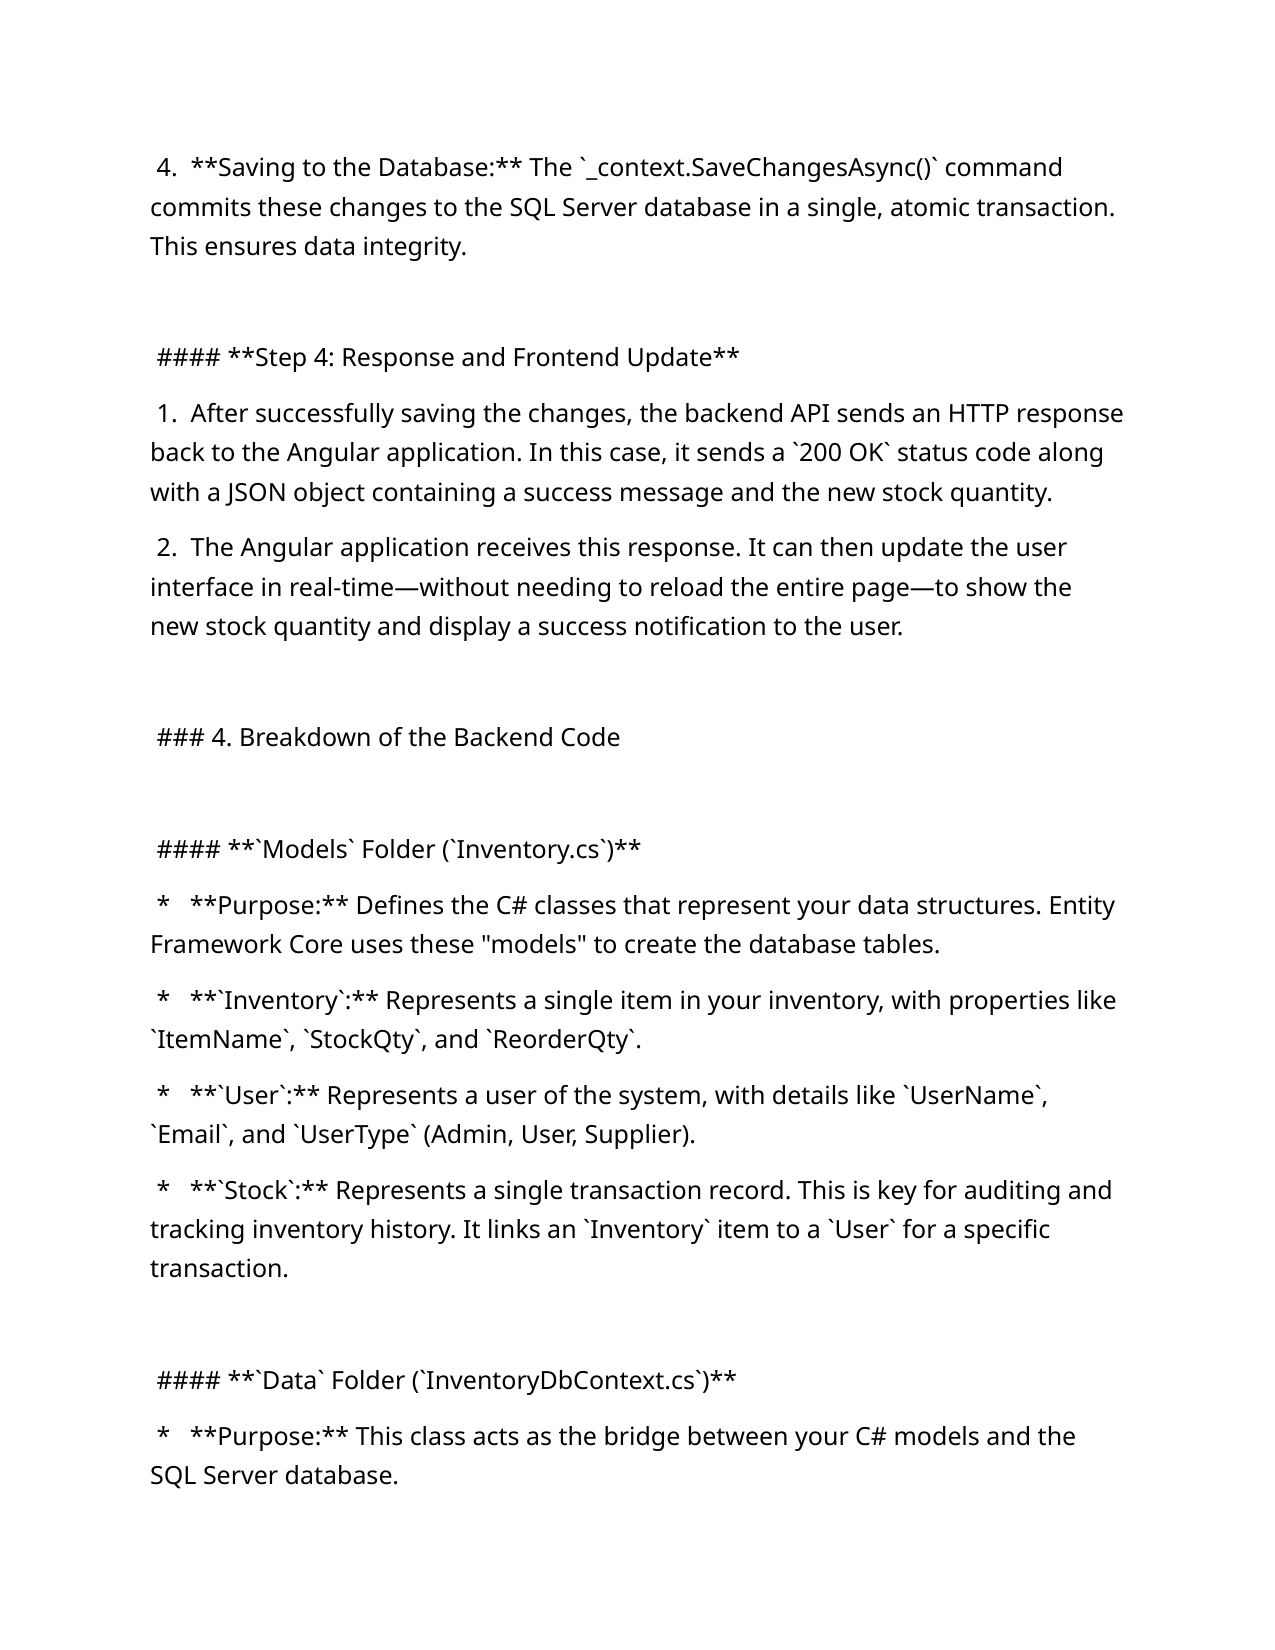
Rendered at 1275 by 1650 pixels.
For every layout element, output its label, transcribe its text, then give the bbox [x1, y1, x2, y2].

text #### **Step 4: Response and Frontend Update** [150, 340, 1125, 374]
text * **`User`:** Represents a user of the system, with details like `UserName`, `Email`, and `UserType` (Admin, User, Supplier). [150, 1077, 1125, 1151]
text * **`Inventory`:** Represents a single item in your inventory, with properties like `ItemName`, `StockQty`, and `ReorderQty`. [150, 982, 1125, 1056]
text #### **`Data` Folder (`InventoryDbContext.cs`)** [150, 1362, 1125, 1397]
text * **Purpose:** This class acts as the bridge between your C# models and the SQL Server database. [150, 1418, 1125, 1492]
text 1. After successfully saving the changes, the backend API sends an HTTP response back to the Angular application. In this case, it sends a `200 OK` status code along with a JSON object containing a success message and the new stock quantity. [150, 396, 1125, 508]
text #### **`Models` Folder (`Inventory.cs`)** [150, 832, 1125, 866]
text 4. **Saving to the Database:** The `_context.SaveChangesAsync()` command commits these changes to the SQL Server database in a single, atomic transaction. This ensures data integrity. [150, 150, 1125, 262]
text 2. The Angular application receives this response. It can then update the user interface in real-time—without needing to reload the entire page—to show the new stock quantity and display a success notification to the user. [150, 530, 1125, 642]
text * **`Stock`:** Represents a single transaction record. This is key for auditing and tracking inventory history. It links an `Inventory` item to a `User` for a specific transaction. [150, 1172, 1125, 1285]
text ### 4. Breakdown of the Backend Code [150, 720, 1125, 754]
text * **Purpose:** Defines the C# classes that represent your data structures. Entity Framework Core uses these "models" to create the database tables. [150, 887, 1125, 961]
